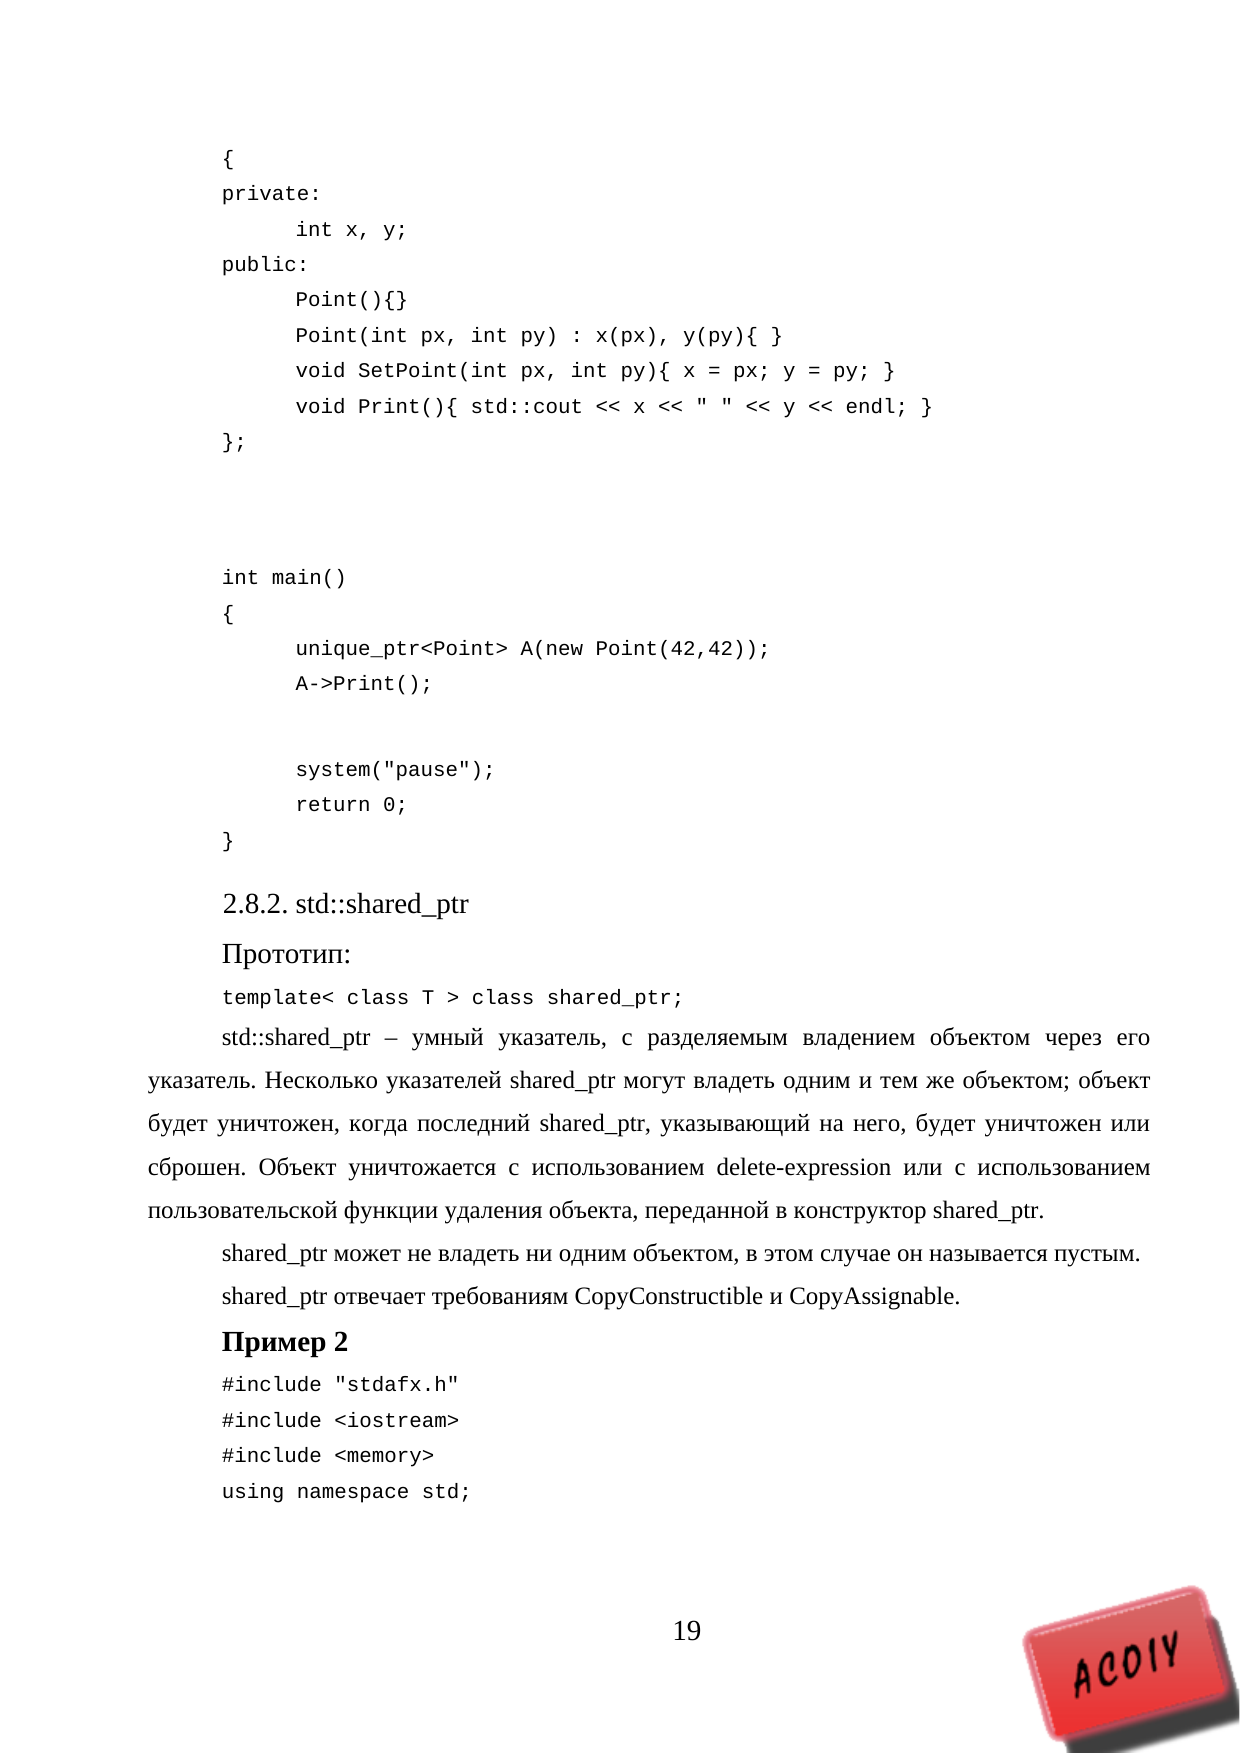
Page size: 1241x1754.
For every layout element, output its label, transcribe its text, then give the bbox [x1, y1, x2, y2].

text std::shared_ptr – умный указатель, с разделяемым владением объектом через его указатель. Несколько указателей shared_ptr могут владеть одним и тем же объектом; объект будет уничтожен, когда последний shared_ptr, указывающий на него, будет уничтожен или сброшен. Объект уничтожается с использованием delete-expression или с использованием пользовательской функции удаления объекта, переданной в конструктор shared_ptr. [148, 1022, 1152, 1223]
text system("pause"); [148, 759, 1152, 783]
text shared_ptr отвечает требованиям CopyConstructible и CopyAssignable. [148, 1281, 1152, 1310]
text unique_ptr<Point> A(new Point(42,42)); [148, 638, 1152, 662]
text #include <memory> [148, 1445, 1152, 1469]
text public: [148, 254, 1152, 278]
text A->Print(); [148, 673, 1152, 697]
text int x, y; [148, 218, 1152, 242]
text Прототип: [148, 936, 1152, 970]
subtitle std::shared_ptr [223, 886, 1152, 920]
text { [148, 602, 1152, 626]
text }; [148, 431, 1152, 455]
text shared_ptr может не владеть ни одним объектом, в этом случае он называется пустым. [148, 1238, 1152, 1267]
text int main() [148, 567, 1152, 591]
text using namespace std; [148, 1481, 1152, 1504]
picture [1013, 901, 1240, 1753]
text Пример 2 [148, 1324, 1152, 1358]
text #include "stdafx.h" [148, 1374, 1152, 1398]
text Point(int px, int py) : x(px), y(py){ } [148, 325, 1152, 348]
text private: [148, 183, 1152, 207]
text } [148, 830, 1152, 853]
text template< class T > class shared_ptr; [148, 987, 1152, 1010]
text return 0; [148, 794, 1152, 818]
text #include <iostream> [148, 1410, 1152, 1433]
text void Print(){ std::cout << x << " " << y << endl; } [148, 396, 1152, 419]
text Point(){} [148, 289, 1152, 313]
text { [148, 148, 1152, 171]
text void SetPoint(int px, int py){ x = px; y = py; } [148, 360, 1152, 384]
